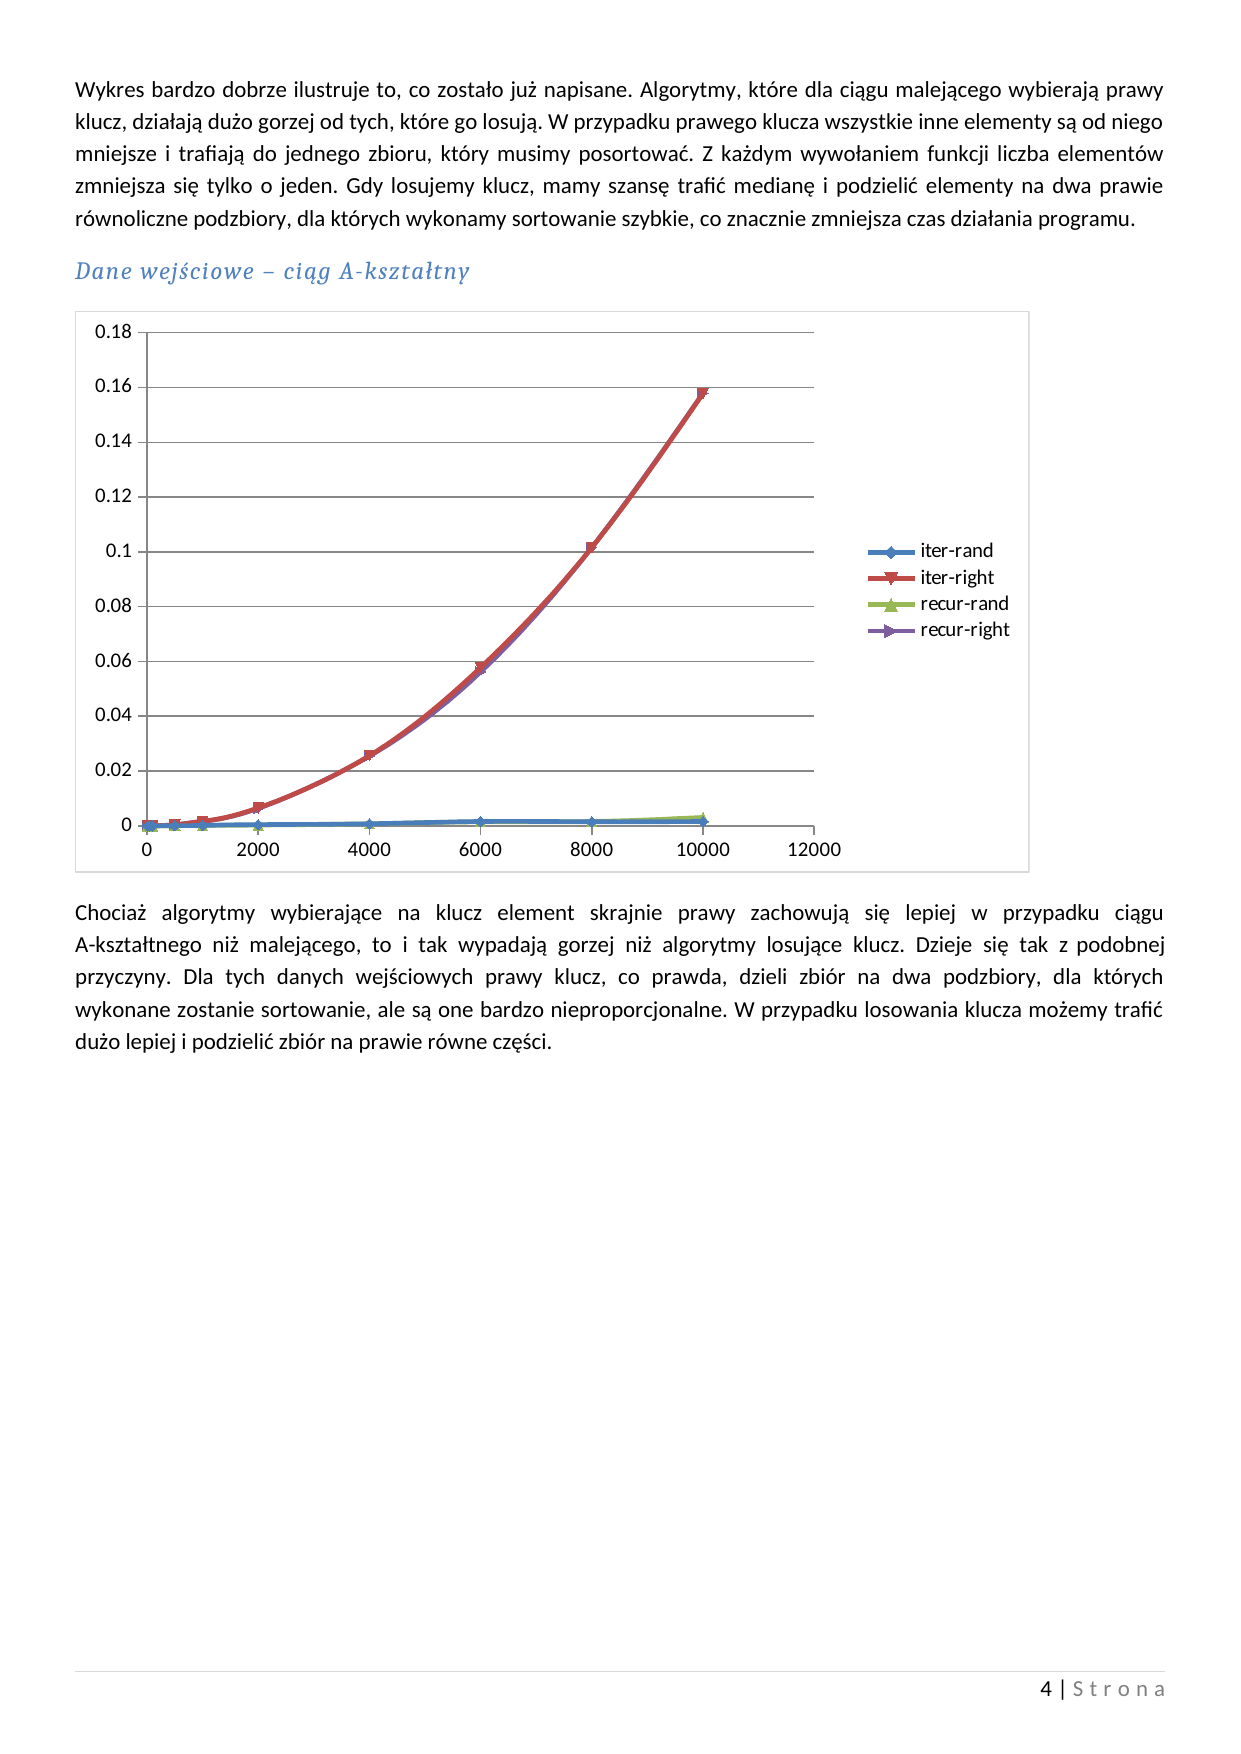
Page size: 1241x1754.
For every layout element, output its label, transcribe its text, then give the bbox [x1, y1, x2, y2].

text Chociaż algorytmy wybierające na klucz element skrajnie prawy zachowują się lepiej w przypadku ciągu A-kształtnego niż malejącego, to i tak wypadają gorzej niż algorytmy losujące klucz. Dzieje się tak z podobnej przyczyny. Dla tych danych wejściowych prawy klucz, co prawda, dzieli zbiór na dwa podzbiory, dla których wykonane zostanie sortowanie, ale są one bardzo nieproporcjonalne. W przypadku losowania klucza możemy trafić dużo lepiej i podzielić zbiór na prawie równe części. [75, 898, 1165, 1055]
text Wykres bardzo dobrze ilustruje to, co zostało już napisane. Algorytmy, które dla ciągu malejącego wybierają prawy klucz, działają dużo gorzej od tych, które go losują. W przypadku prawego klucza wszystkie inne elementy są od niego mniejsze i trafiają do jednego zbioru, który musimy posortować. Z każdym wywołaniem funkcji liczba elementów zmniejsza się tylko o jeden. Gdy losujemy klucz, mamy szansę trafić medianę i podzielić elementy na dwa prawie równoliczne podzbiory, dla których wykonamy sortowanie szybkie, co znacznie zmniejsza czas działania programu. [75, 75, 1165, 232]
subtitle Dane wejściowe – ciąg A-kształtny [75, 257, 1165, 286]
